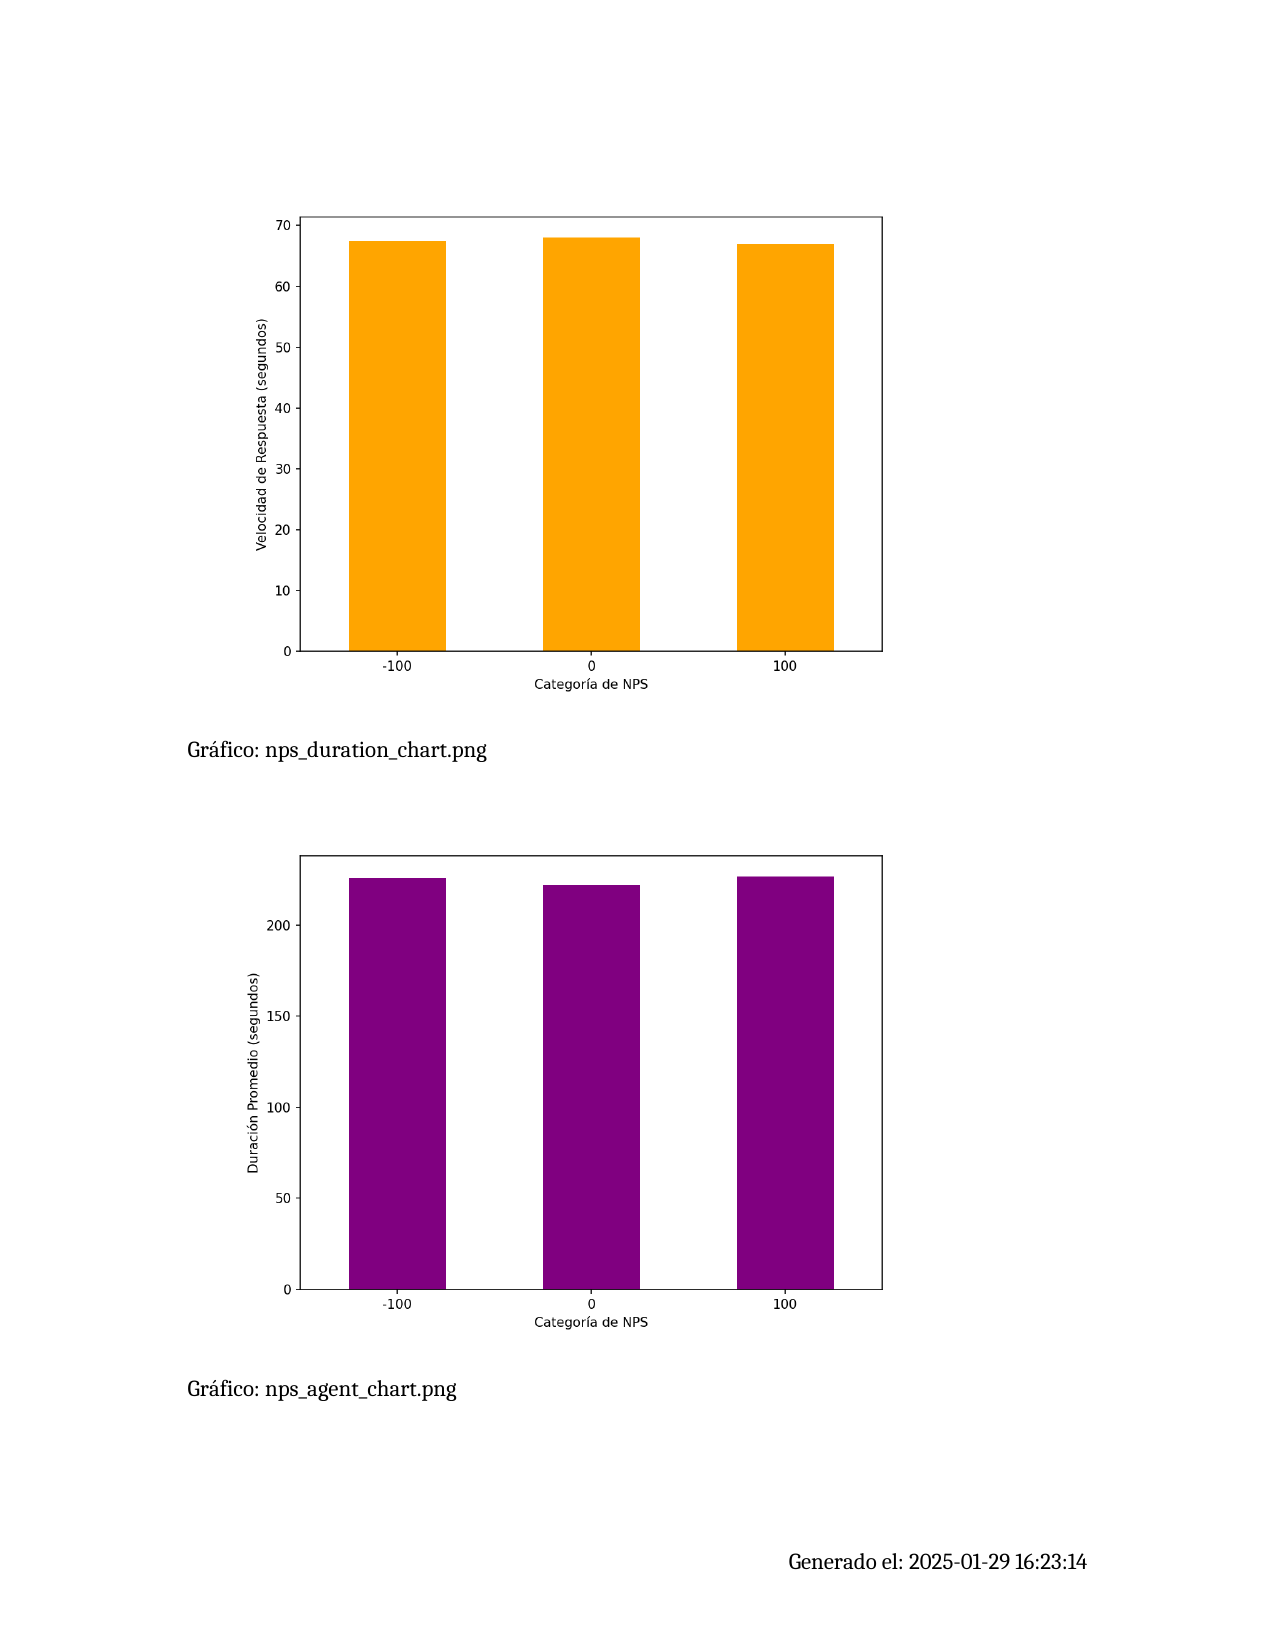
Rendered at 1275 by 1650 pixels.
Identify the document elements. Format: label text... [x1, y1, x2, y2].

text Gráfico: nps_duration_chart.png [187, 737, 1087, 763]
picture [206, 150, 957, 713]
picture [206, 788, 957, 1351]
text Gráfico: nps_agent_chart.png [187, 1375, 1087, 1402]
